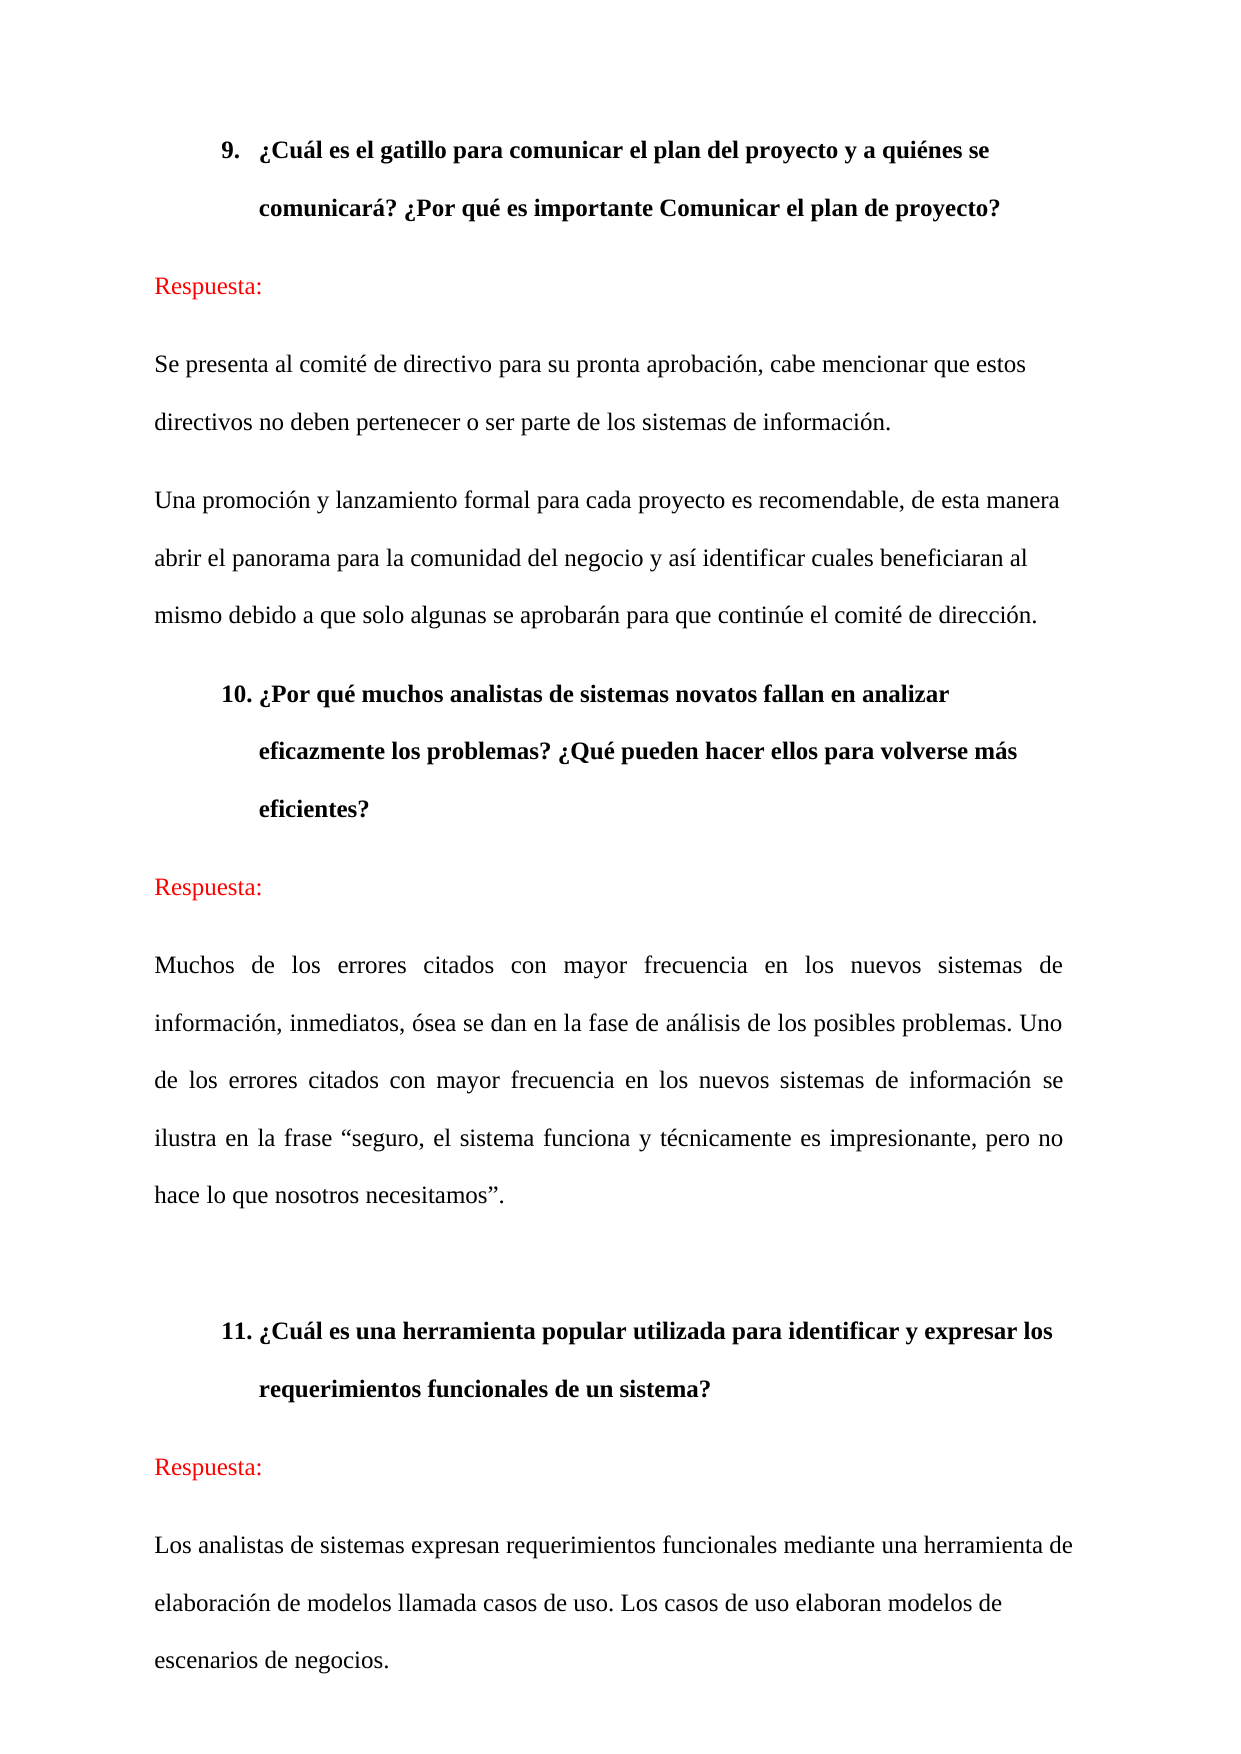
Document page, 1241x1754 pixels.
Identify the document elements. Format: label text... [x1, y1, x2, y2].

text Muchos de los errores citados con mayor frecuencia en los nuevos sistemas de información, inmediatos, ósea se dan en la fase de análisis de los posibles problemas. Uno de los errores citados con mayor frecuencia en los nuevos sistemas de información se ilustra en la frase “seguro, el sistema funciona y técnicamente es impresionante, pero no hace lo que nosotros necesitamos”. [154, 950, 1063, 1209]
list ¿Por qué muchos analistas de sistemas novatos fallan en analizar eficazmente los problemas? ¿Qué pueden hacer ellos para volverse más eficientes? [221, 679, 1076, 822]
text Una promoción y lanzamiento formal para cada proyecto es recomendable, de esta manera abrir el panorama para la comunidad del negocio y así identificar cuales beneficiaran al mismo debido a que solo algunas se aprobarán para que continúe el comité de dirección. [154, 485, 1076, 629]
text Respuesta: [154, 271, 1076, 300]
list ¿Cuál es una herramienta popular utilizada para identificar y expresar los requerimientos funcionales de un sistema? [221, 1316, 1076, 1402]
list ¿Cuál es el gatillo para comunicar el plan del proyecto y a quiénes se comunicará? ¿Por qué es importante Comunicar el plan de proyecto? [221, 135, 1076, 222]
text Se presenta al comité de directivo para su pronta aprobación, cabe mencionar que estos directivos no deben pertenecer o ser parte de los sistemas de información. [154, 349, 1076, 436]
text Los analistas de sistemas expresan requerimientos funcionales mediante una herramienta de elaboración de modelos llamada casos de uso. Los casos de uso elaboran modelos de escenarios de negocios. [154, 1530, 1076, 1674]
text Respuesta: [154, 872, 1076, 901]
text Respuesta: [154, 1452, 1076, 1481]
